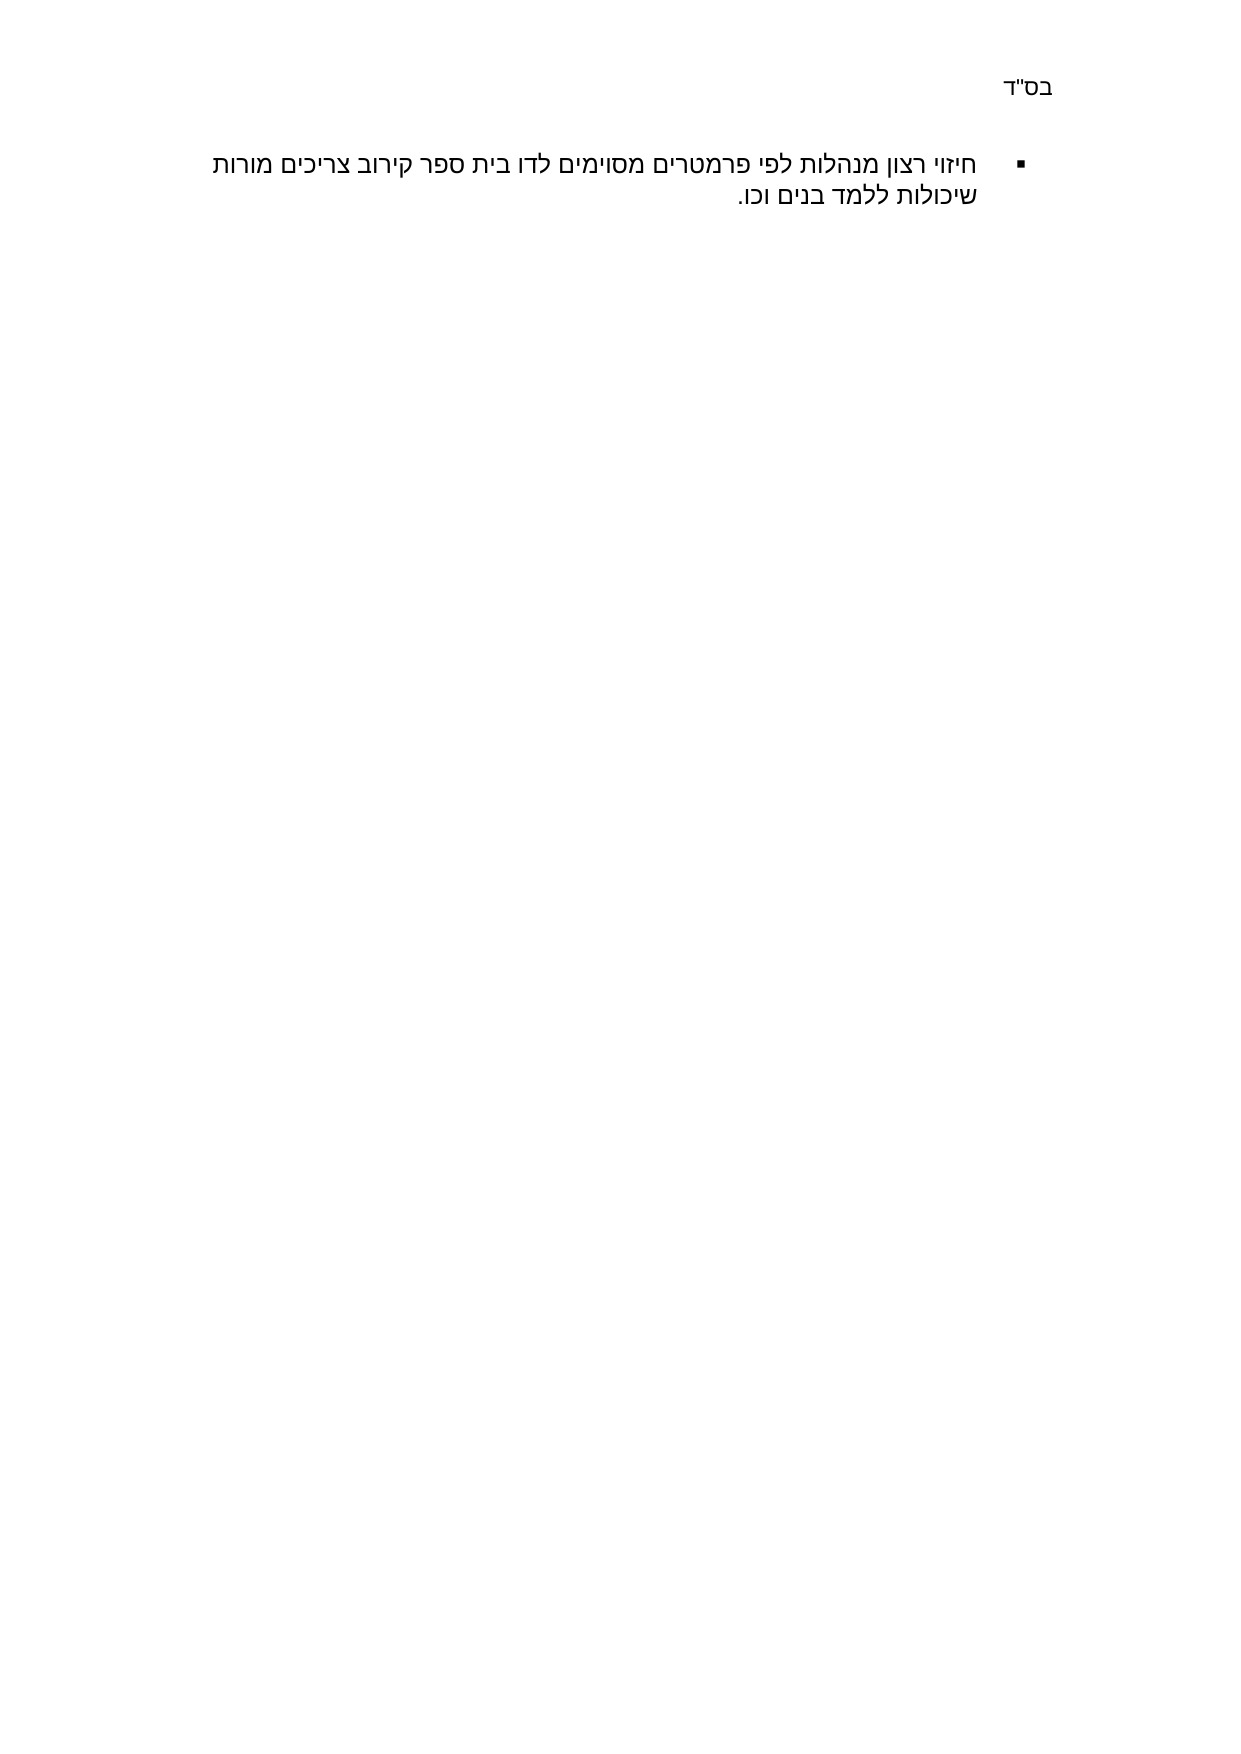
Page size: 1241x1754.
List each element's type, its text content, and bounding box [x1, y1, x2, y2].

list חיזוי רצון מנהלות לפי פרמטרים מסוימים לדו בית ספר קירוב צריכים מורות שיכולות ללמד בנים וכו. [187, 150, 1015, 210]
